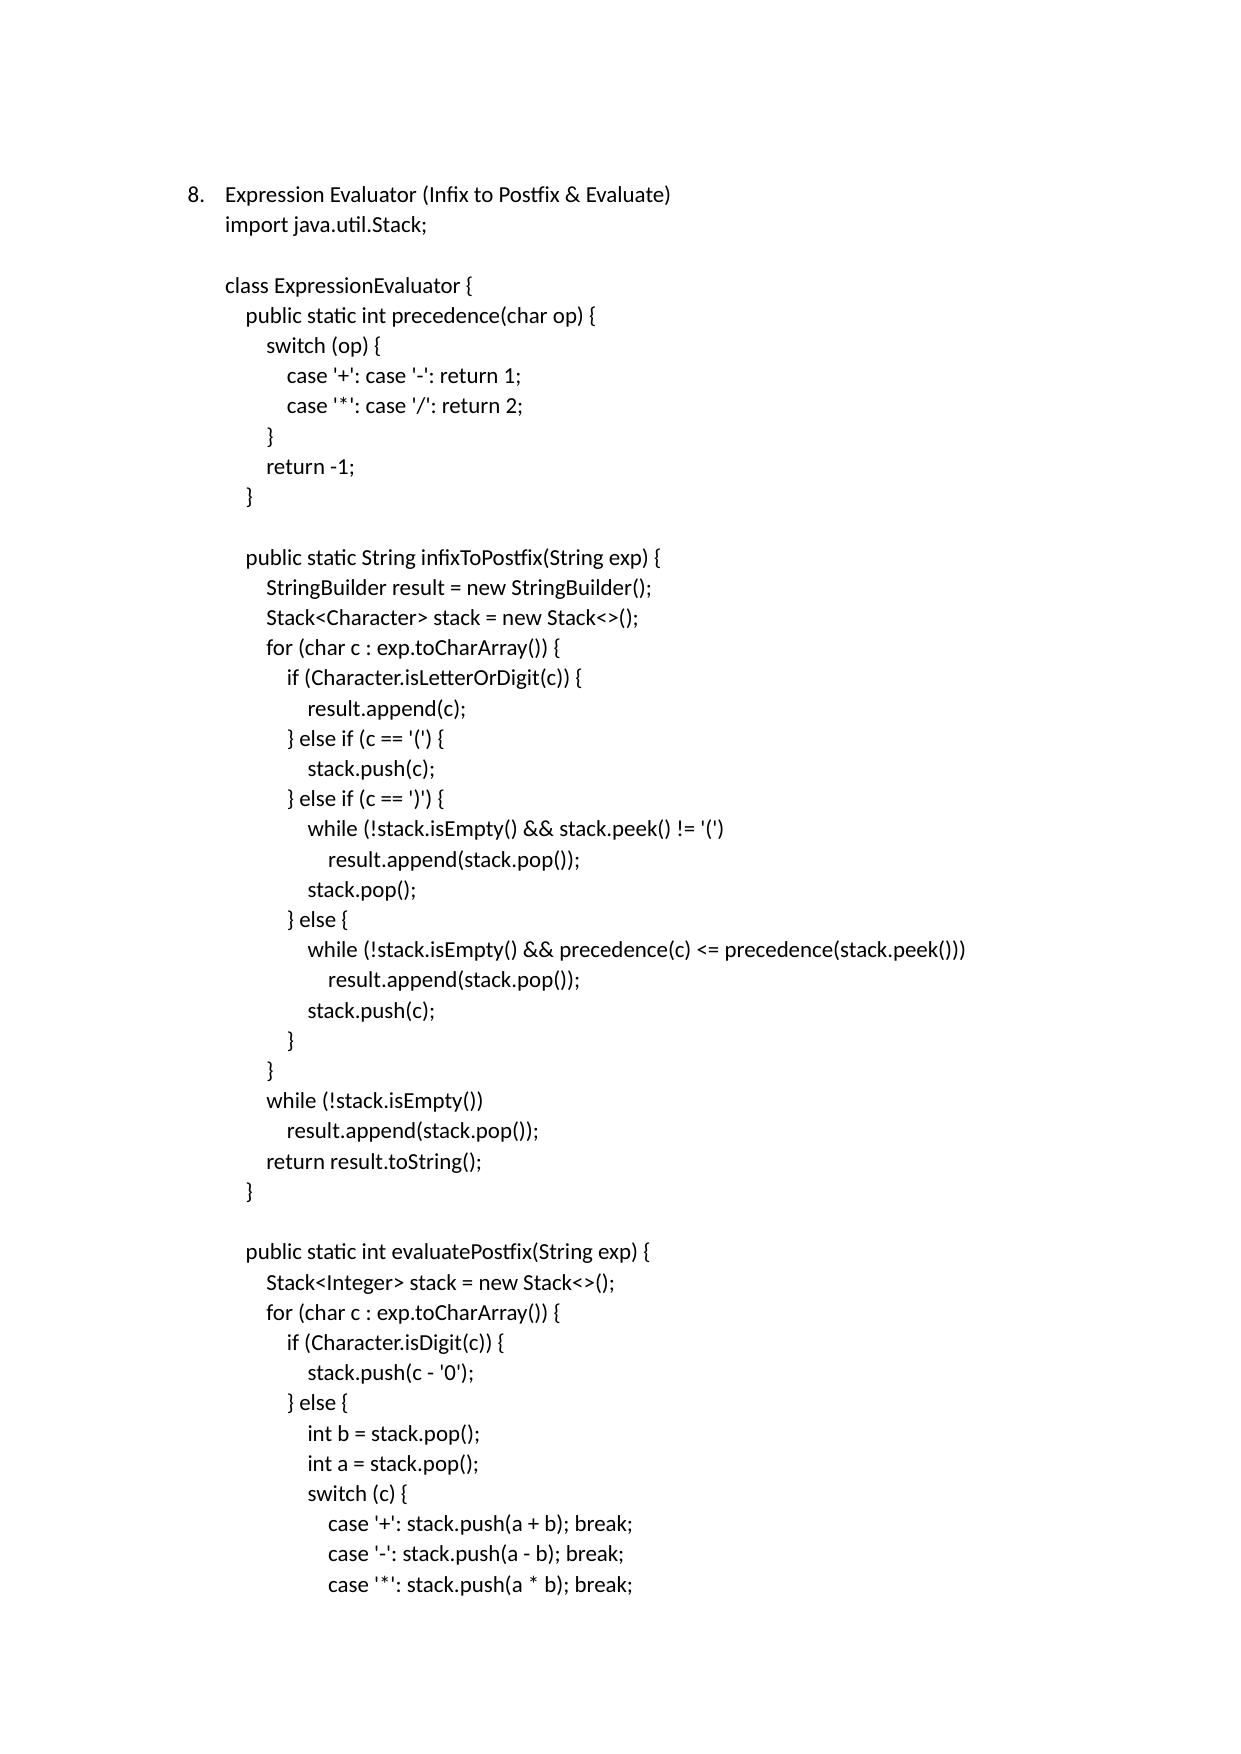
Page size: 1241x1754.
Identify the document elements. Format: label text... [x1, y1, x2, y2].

list public static int precedence(char op) { [225, 301, 1090, 329]
list case '*': case '/': return 2; [225, 392, 1090, 420]
list for (char c : exp.toCharArray()) { [225, 633, 1090, 661]
list if (Character.isDigit(c)) { [225, 1328, 1090, 1356]
list result.append(stack.pop()); [225, 845, 1090, 873]
list Expression Evaluator (Infix to Postfix & Evaluate) [187, 180, 1090, 208]
list result.append(c); [225, 694, 1090, 722]
list return result.toString(); [225, 1147, 1090, 1175]
list while (!stack.isEmpty()) [225, 1086, 1090, 1114]
list int b = stack.pop(); [225, 1419, 1090, 1447]
list while (!stack.isEmpty() && stack.peek() != '(') [225, 814, 1090, 843]
list stack.pop(); [225, 875, 1090, 903]
list stack.push(c - '0'); [225, 1358, 1090, 1386]
list Stack<Character> stack = new Stack<>(); [225, 603, 1090, 631]
list } [225, 1056, 1090, 1084]
list result.append(stack.pop()); [225, 1117, 1090, 1145]
list public static int evaluatePostfix(String exp) { [225, 1237, 1090, 1266]
list StringBuilder result = new StringBuilder(); [225, 573, 1090, 601]
list } else { [225, 905, 1090, 933]
list return -1; [225, 452, 1090, 480]
list import java.util.Stack; [225, 210, 1090, 238]
list stack.push(c); [225, 996, 1090, 1024]
list } [225, 482, 1090, 510]
list for (char c : exp.toCharArray()) { [225, 1298, 1090, 1326]
list case '+': stack.push(a + b); break; [225, 1509, 1090, 1537]
list int a = stack.pop(); [225, 1449, 1090, 1477]
list } [225, 422, 1090, 450]
list stack.push(c); [225, 754, 1090, 782]
list public static String infixToPostfix(String exp) { [225, 543, 1090, 571]
list case '+': case '-': return 1; [225, 361, 1090, 389]
list } [225, 1177, 1090, 1205]
list } [225, 1026, 1090, 1054]
list while (!stack.isEmpty() && precedence(c) <= precedence(stack.peek())) [225, 935, 1090, 963]
list if (Character.isLetterOrDigit(c)) { [225, 663, 1090, 692]
list result.append(stack.pop()); [225, 966, 1090, 994]
list switch (c) { [225, 1479, 1090, 1507]
list switch (op) { [225, 331, 1090, 359]
list Stack<Integer> stack = new Stack<>(); [225, 1268, 1090, 1296]
list } else if (c == ')') { [225, 784, 1090, 812]
list case '*': stack.push(a * b); break; [225, 1570, 1090, 1598]
list } else if (c == '(') { [225, 724, 1090, 752]
list class ExpressionEvaluator { [225, 271, 1090, 299]
list case '-': stack.push(a - b); break; [225, 1539, 1090, 1568]
list } else { [225, 1388, 1090, 1417]
